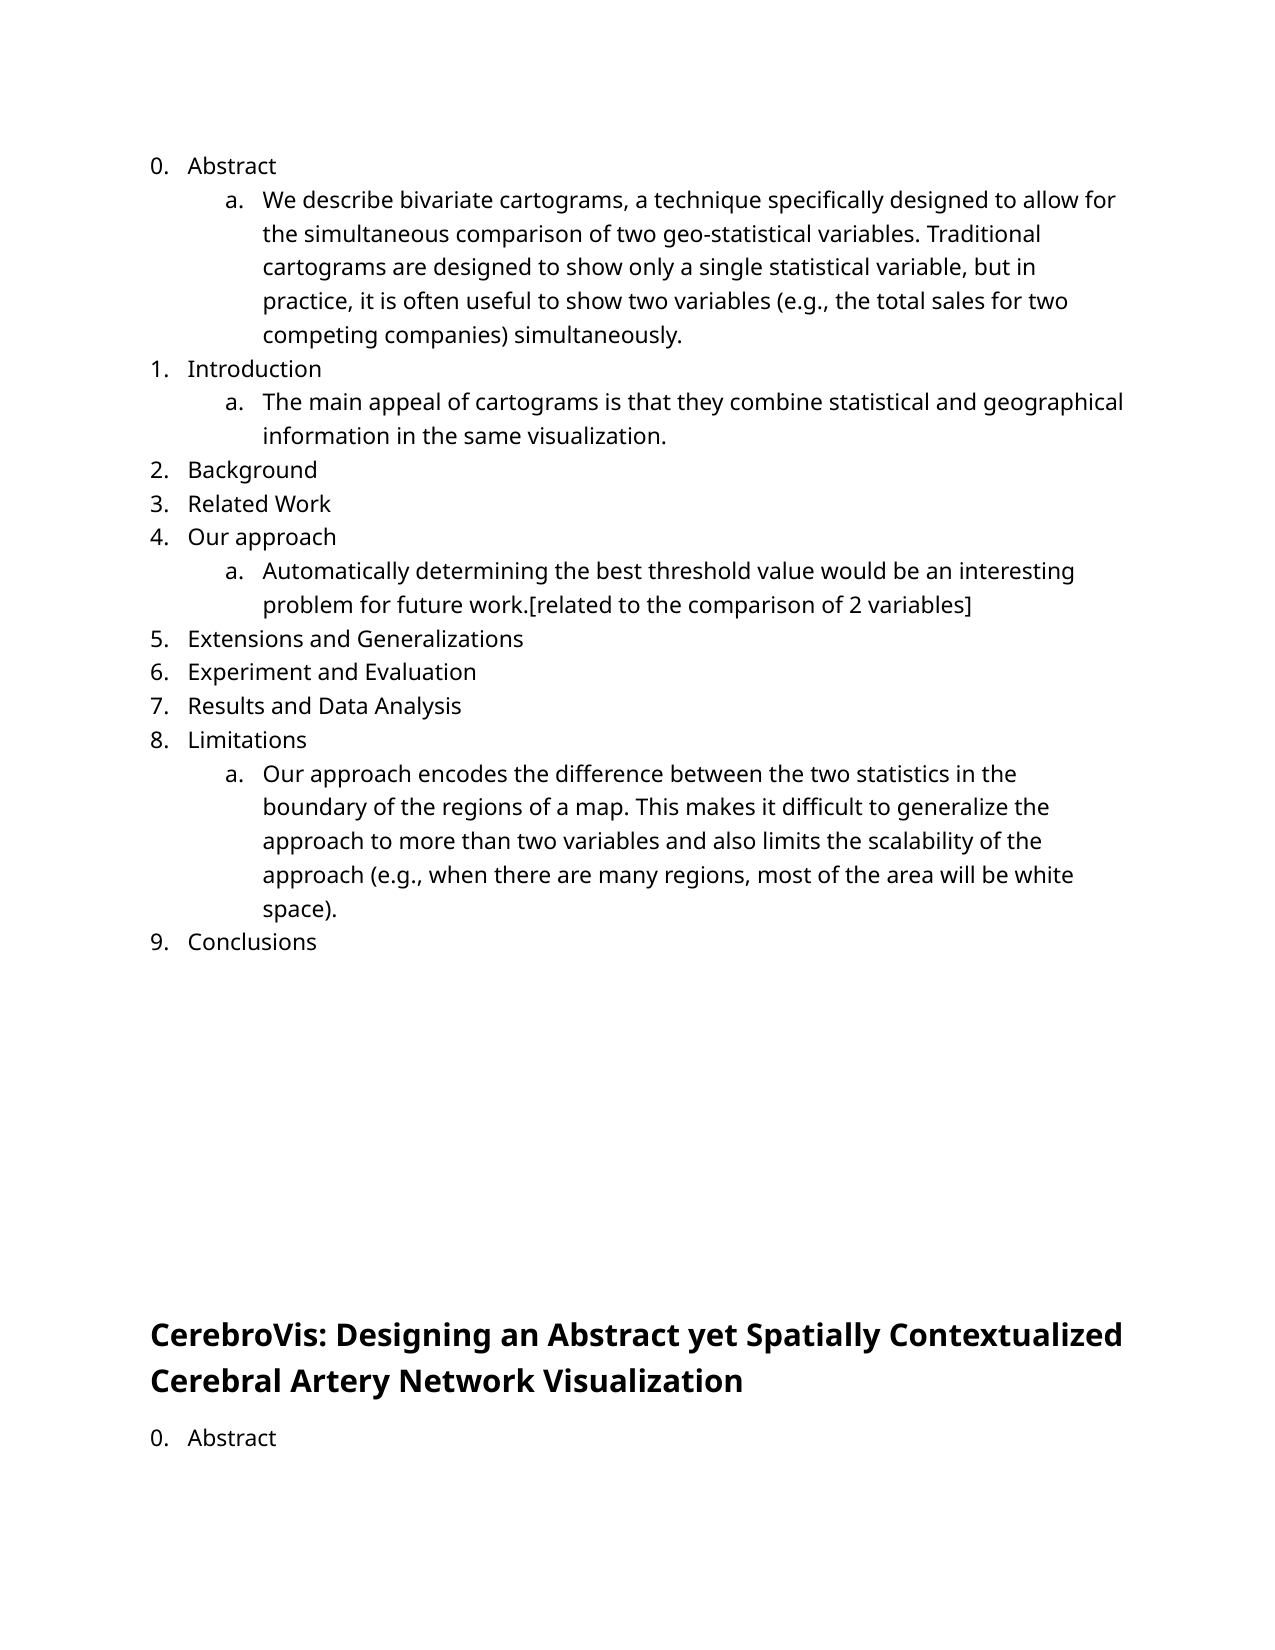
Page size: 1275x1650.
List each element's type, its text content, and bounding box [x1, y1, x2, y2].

list Experiment and Evaluation [150, 656, 1125, 687]
list Extensions and Generalizations [150, 622, 1125, 654]
list Background [150, 454, 1125, 485]
list Limitations [150, 724, 1125, 755]
list Abstract [150, 150, 1125, 181]
list Conclusions [150, 926, 1125, 957]
list Results and Data Analysis [150, 690, 1125, 721]
list Abstract [150, 1422, 1125, 1453]
text CerebroVis: Designing an Abstract yet Spatially Contextualized Cerebral Artery Network Visualization [150, 1313, 1125, 1402]
list The main appeal of cartograms is that they combine statistical and geographical information in the same visualization. [225, 386, 1125, 451]
list Our approach encodes the difference between the two statistics in the boundary of the regions of a map. This makes it difficult to generalize the approach to more than two variables and also limits the scalability of the approach (e.g., when there are many regions, most of the area will be white space). [225, 757, 1125, 924]
list Our approach [150, 521, 1125, 552]
list Introduction [150, 352, 1125, 384]
list Related Work [150, 487, 1125, 519]
list Automatically determining the best threshold value would be an interesting problem for future work.[related to the comparison of 2 variables] [225, 555, 1125, 620]
list We describe bivariate cartograms, a technique specifically designed to allow for the simultaneous comparison of two geo-statistical variables. Traditional cartograms are designed to show only a single statistical variable, but in practice, it is often useful to show two variables (e.g., the total sales for two competing companies) simultaneously. [225, 184, 1125, 350]
